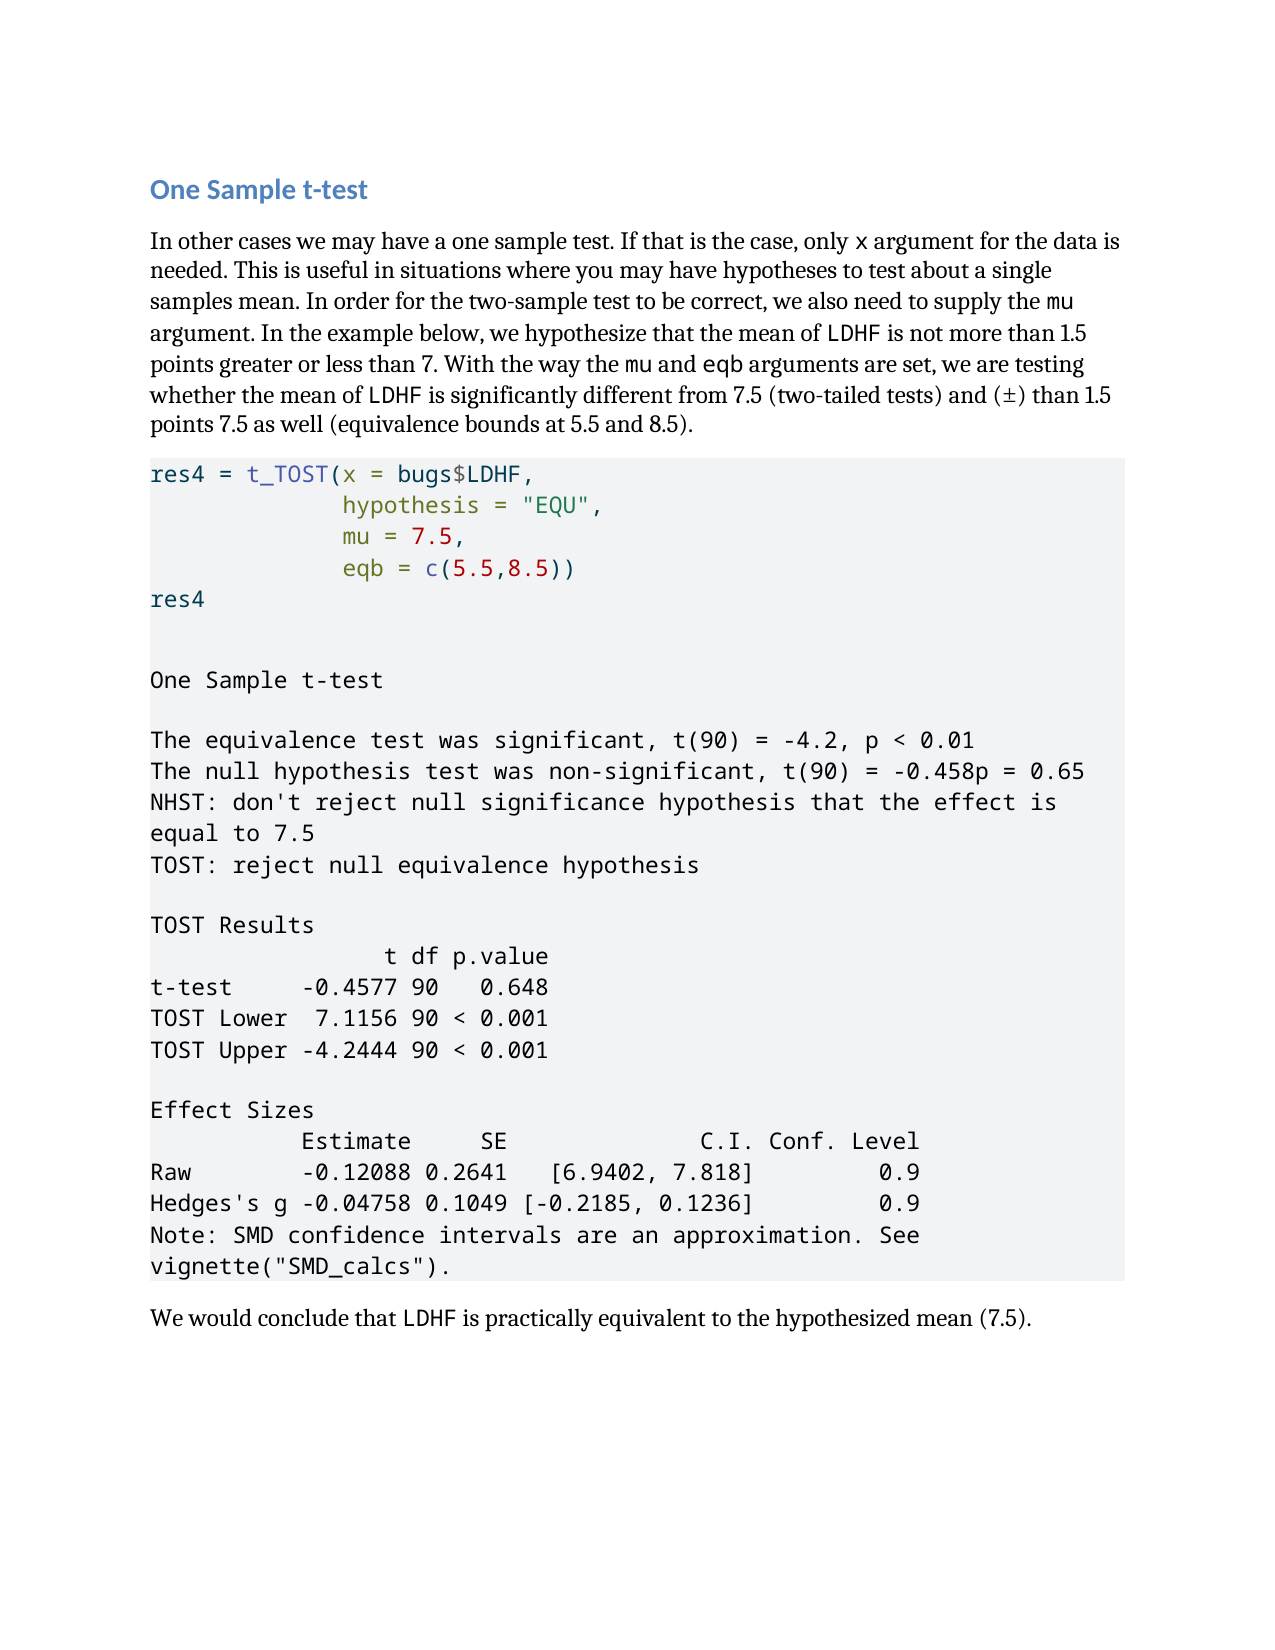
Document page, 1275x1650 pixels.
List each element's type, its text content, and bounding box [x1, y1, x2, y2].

subtitle One Sample t-test [150, 171, 1125, 206]
text We would conclude that LDHF is practically equivalent to the hypothesized mean (7.5). [150, 1302, 1125, 1333]
text In other cases we may have a one sample test. If that is the case, only x argument for the data is needed. This is useful in situations where you may have hypotheses to test about a single samples mean. In order for the two-sample test to be correct, we also need to supply the mu argument. In the example below, we hypothesize that the mean of LDHF is not more than 1.5 points greater or less than 7. With the way the mu and eqb arguments are set, we are testing whether the mean of LDHF is significantly different from 7.5 (two-tailed tests) and () than 1.5 points 7.5 as well (equivalence bounds at 5.5 and 8.5). [150, 225, 1125, 439]
text One Sample t-test The equivalence test was significant, t(90) = -4.2, p < 0.01 The null hypothesis test was non-significant, t(90) = -0.458p = 0.65 NHST: don't reject null significance hypothesis that the effect is equal to 7.5 TOST: reject null equivalence hypothesis TOST Results t df p.value t-test -0.4577 90 0.648 TOST Lower 7.1156 90 < 0.001 TOST Upper -4.2444 90 < 0.001 Effect Sizes Estimate SE C.I. Conf. Level Raw -0.12088 0.2641 [6.9402, 7.818] 0.9 Hedges's g -0.04758 0.1049 [-0.2185, 0.1236] 0.9 Note: SMD confidence intervals are an approximation. See vignette("SMD_calcs"). [150, 635, 1125, 1281]
text res4 = t_TOST(x = bugs$LDHF, hypothesis = "EQU", mu = 7.5, eqb = c(5.5,8.5)) res4 [205, 458, 1125, 614]
